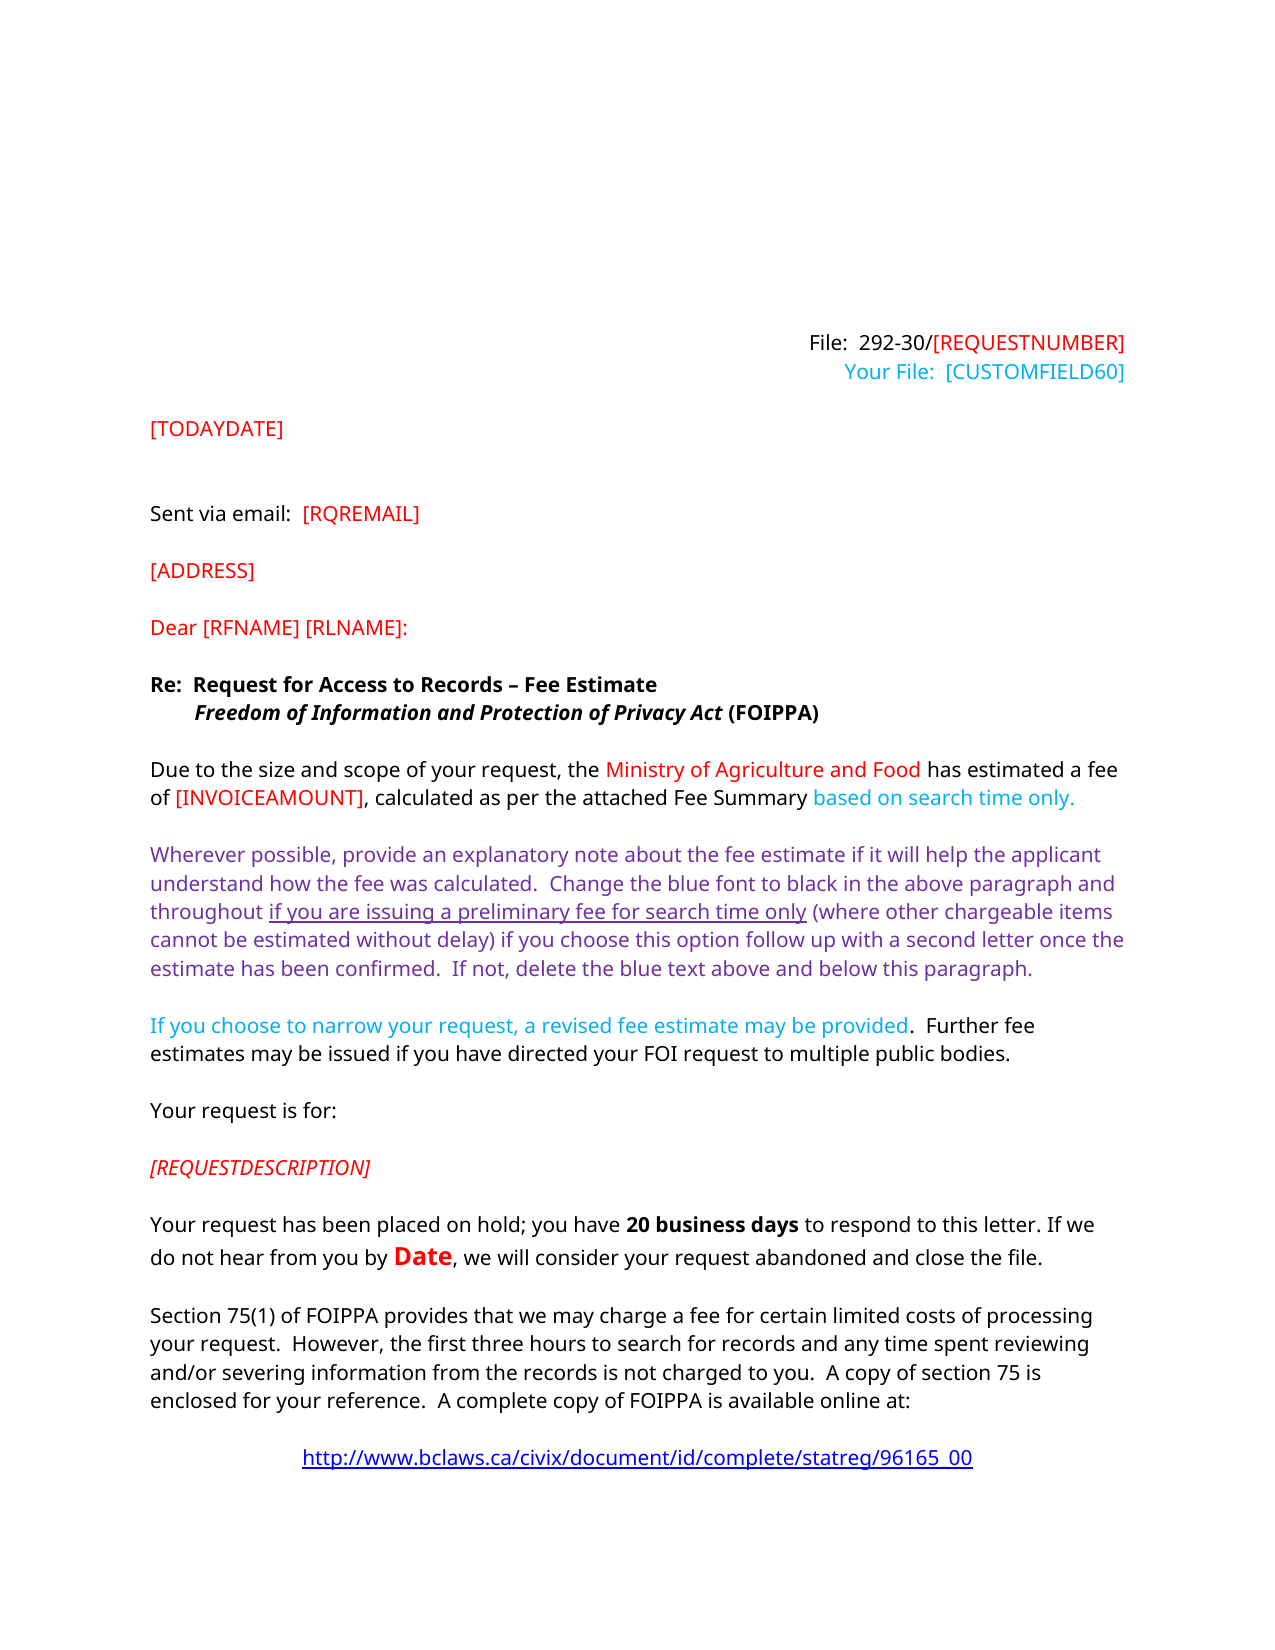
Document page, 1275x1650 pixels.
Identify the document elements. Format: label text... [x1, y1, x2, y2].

subtitle Sent via email: [RQREMAIL] [150, 499, 1125, 527]
text Dear [RFNAME] [RLNAME]: [150, 613, 1125, 641]
text Your File: [CUSTOMFIELD60] [150, 357, 1125, 385]
text Your request has been placed on hold; you have 20 business days to respond to this letter. If we do not hear from you by , we will consider your request abandoned and close the file. [150, 1210, 1125, 1272]
text Wherever possible, provide an explanatory note about the fee estimate if it will help the applicant understand how the fee was calculated. Change the blue font to black in the above paragraph and throughout if you are issuing a preliminary fee for search time only (where other chargeable items cannot be estimated without delay) if you choose this option follow up with a second letter once the estimate has been confirmed. If not, delete the blue text above and below this paragraph. [150, 840, 1125, 982]
text [REQUESTDESCRIPTION] [150, 1153, 1125, 1182]
subtitle [TODAYDATE] [150, 414, 1125, 442]
text Your request is for: [150, 1096, 1125, 1125]
text Section 75(1) of FOIPPA provides that we may charge a fee for certain limited costs of processing your request. However, the first three hours to search for records and any time spent reviewing and/or severing information from the records is not charged to you. A copy of section 75 is enclosed for your reference. A complete copy of FOIPPA is available online at: [150, 1301, 1125, 1415]
subtitle Re: Request for Access to Records – Fee Estimate [150, 670, 1125, 698]
subtitle Freedom of Information and Protection of Privacy Act (FOIPPA) [194, 698, 1125, 727]
text [ADDRESS] [150, 556, 1125, 584]
text http://www.bclaws.ca/civix/document/id/complete/statreg/96165_00 [150, 1443, 1125, 1472]
text If you choose to narrow your request, a revised fee estimate may be provided. Further fee estimates may be issued if you have directed your FOI request to multiple public bodies. [150, 1011, 1125, 1068]
subtitle File: 292-30/[REQUESTNUMBER] [150, 328, 1125, 357]
text Due to the size and scope of your request, the has estimated a of [INVOICEAMOUNT], calculated as per the attached Fee Summary based on search time only. [150, 755, 1125, 812]
